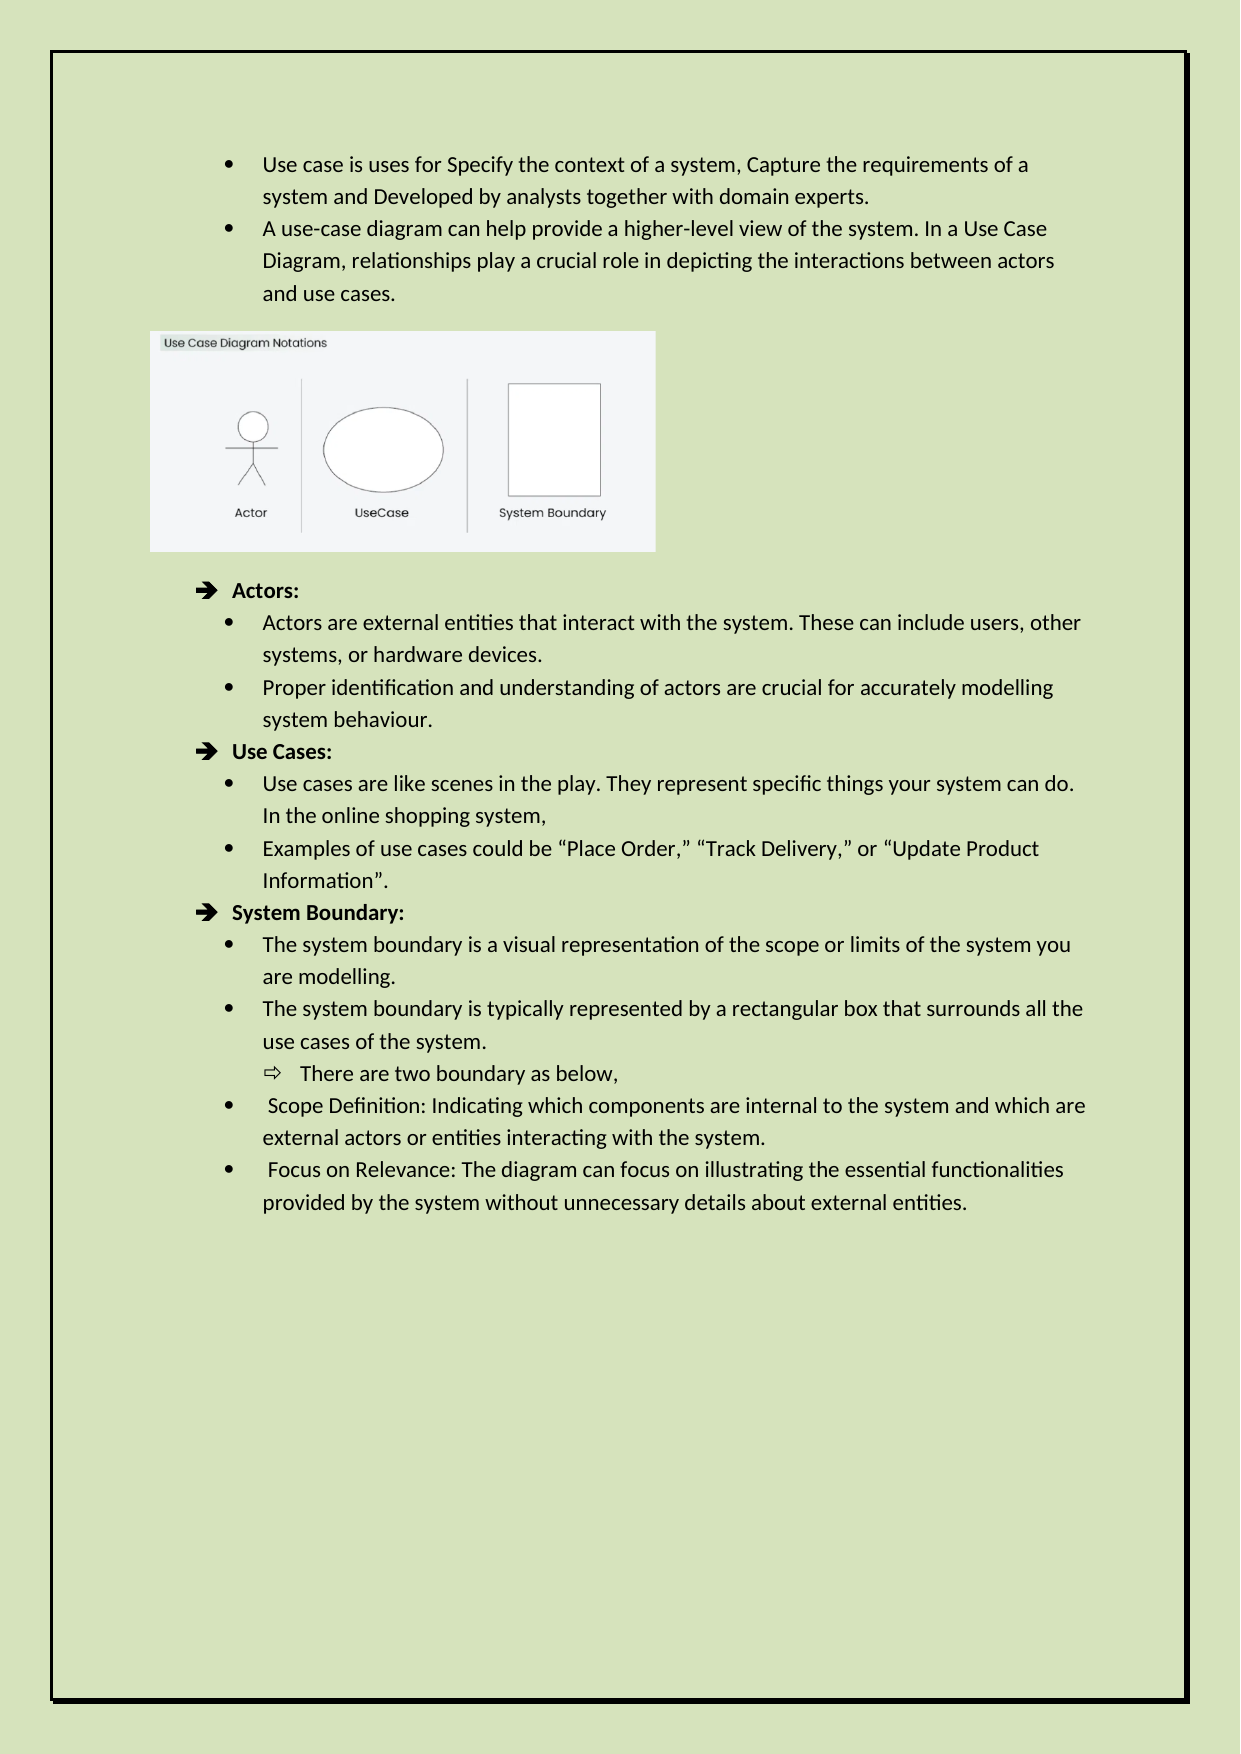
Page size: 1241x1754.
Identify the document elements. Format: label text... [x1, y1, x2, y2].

list Focus on Relevance: The diagram can focus on illustrating the essential functionalities provided by the system without unnecessary details about external entities. [225, 1156, 1087, 1216]
list The system boundary is a visual representation of the scope or limits of the system you are modelling. [225, 930, 1087, 990]
list A use-case diagram can help provide a higher-level view of the system. In a Use Case Diagram, relationships play a crucial role in depicting the interactions between actors and use cases. [225, 214, 1087, 307]
list Proper identification and understanding of actors are crucial for accurately modelling system behaviour. [225, 673, 1087, 733]
list Scope Definition: Indicating which components are internal to the system and which are external actors or entities interacting with the system. [225, 1091, 1087, 1151]
picture [150, 331, 656, 552]
list Examples of use cases could be “Place Order,” “Track Delivery,” or “Update Product Information”. [225, 834, 1087, 894]
list The system boundary is typically represented by a rectangular box that surrounds all the use cases of the system. [225, 994, 1087, 1055]
list Use Cases: [194, 737, 1087, 765]
list There are two boundary as below, [262, 1059, 1087, 1087]
list Actors are external entities that interact with the system. These can include users, other systems, or hardware devices. [225, 608, 1087, 668]
list System Boundary: [194, 898, 1087, 926]
list Actors: [194, 576, 1087, 604]
list Use case is uses for Specify the context of a system, Capture the requirements of a system and Developed by analysts together with domain experts. [225, 150, 1087, 210]
list Use cases are like scenes in the play. They represent specific things your system can do. In the online shopping system, [225, 769, 1087, 829]
